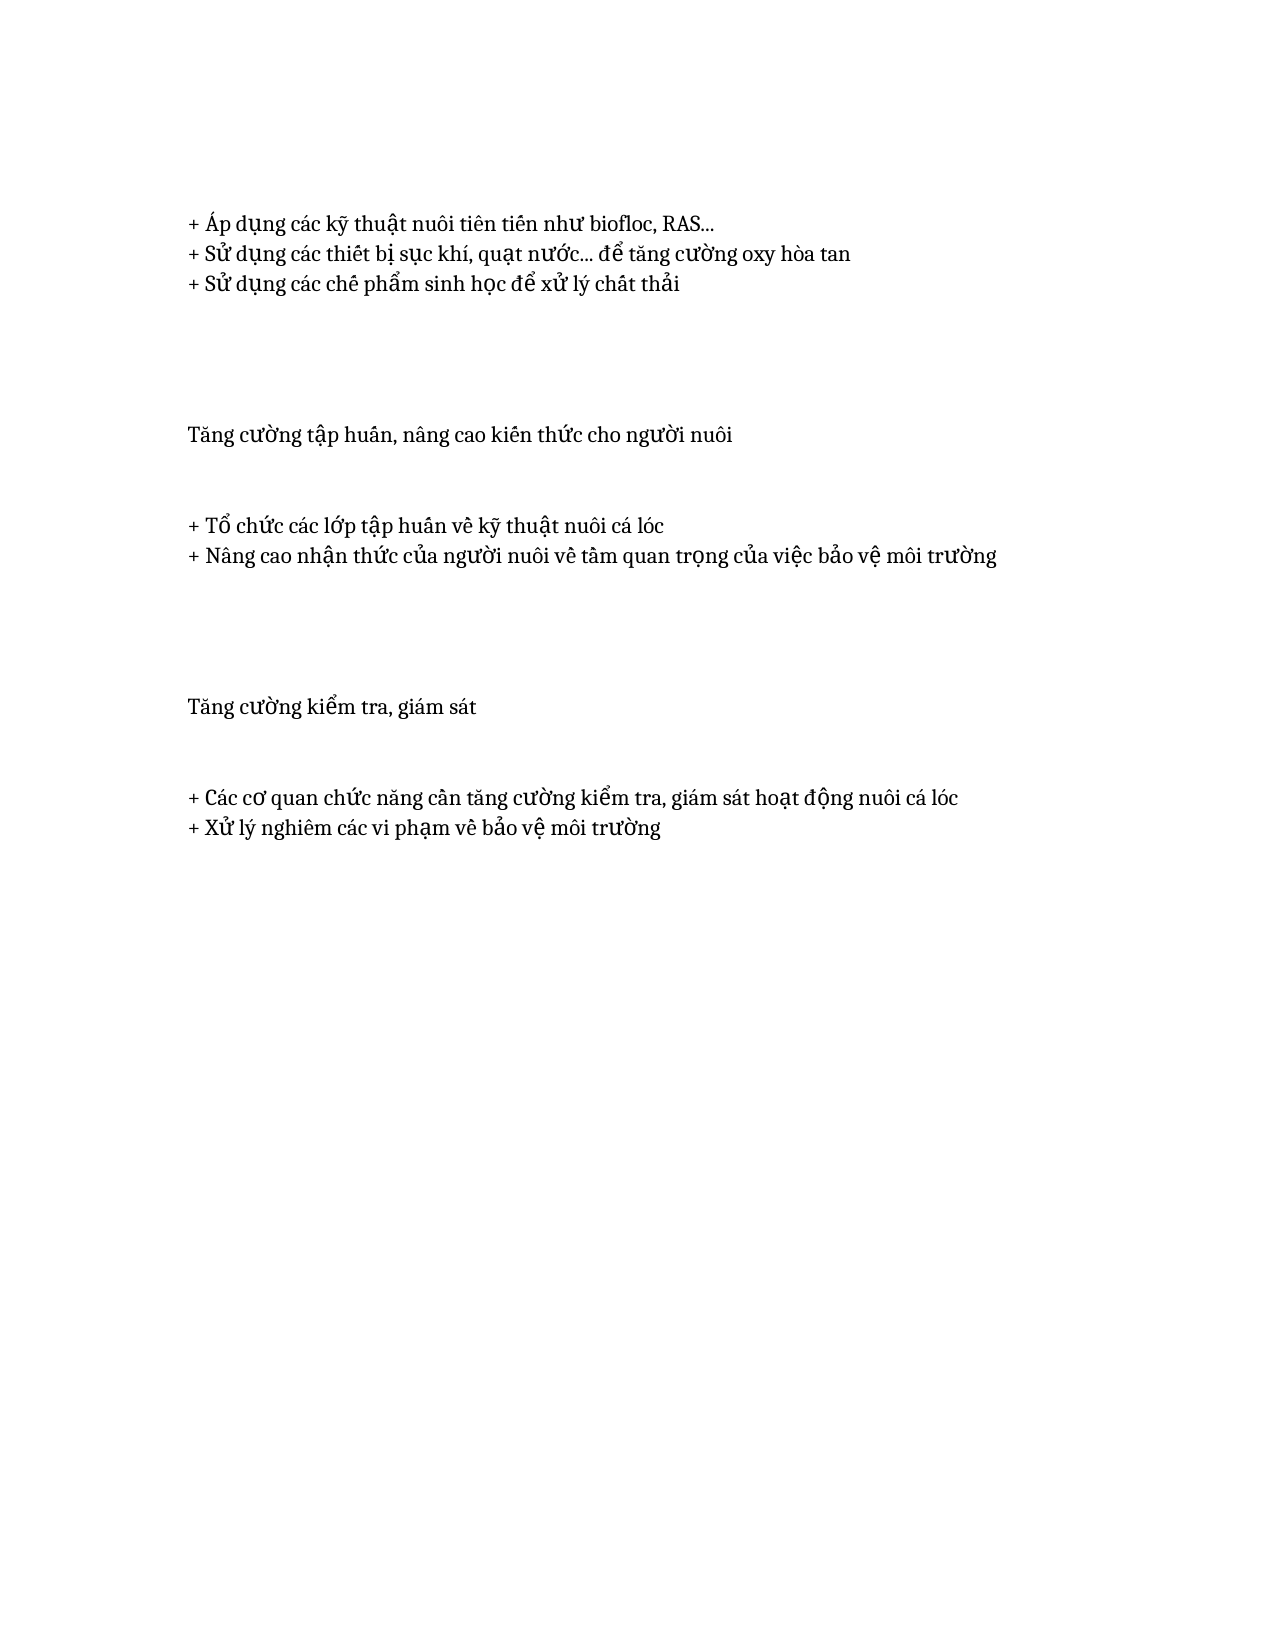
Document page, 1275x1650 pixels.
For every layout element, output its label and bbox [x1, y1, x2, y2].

text [187, 150, 1087, 992]
